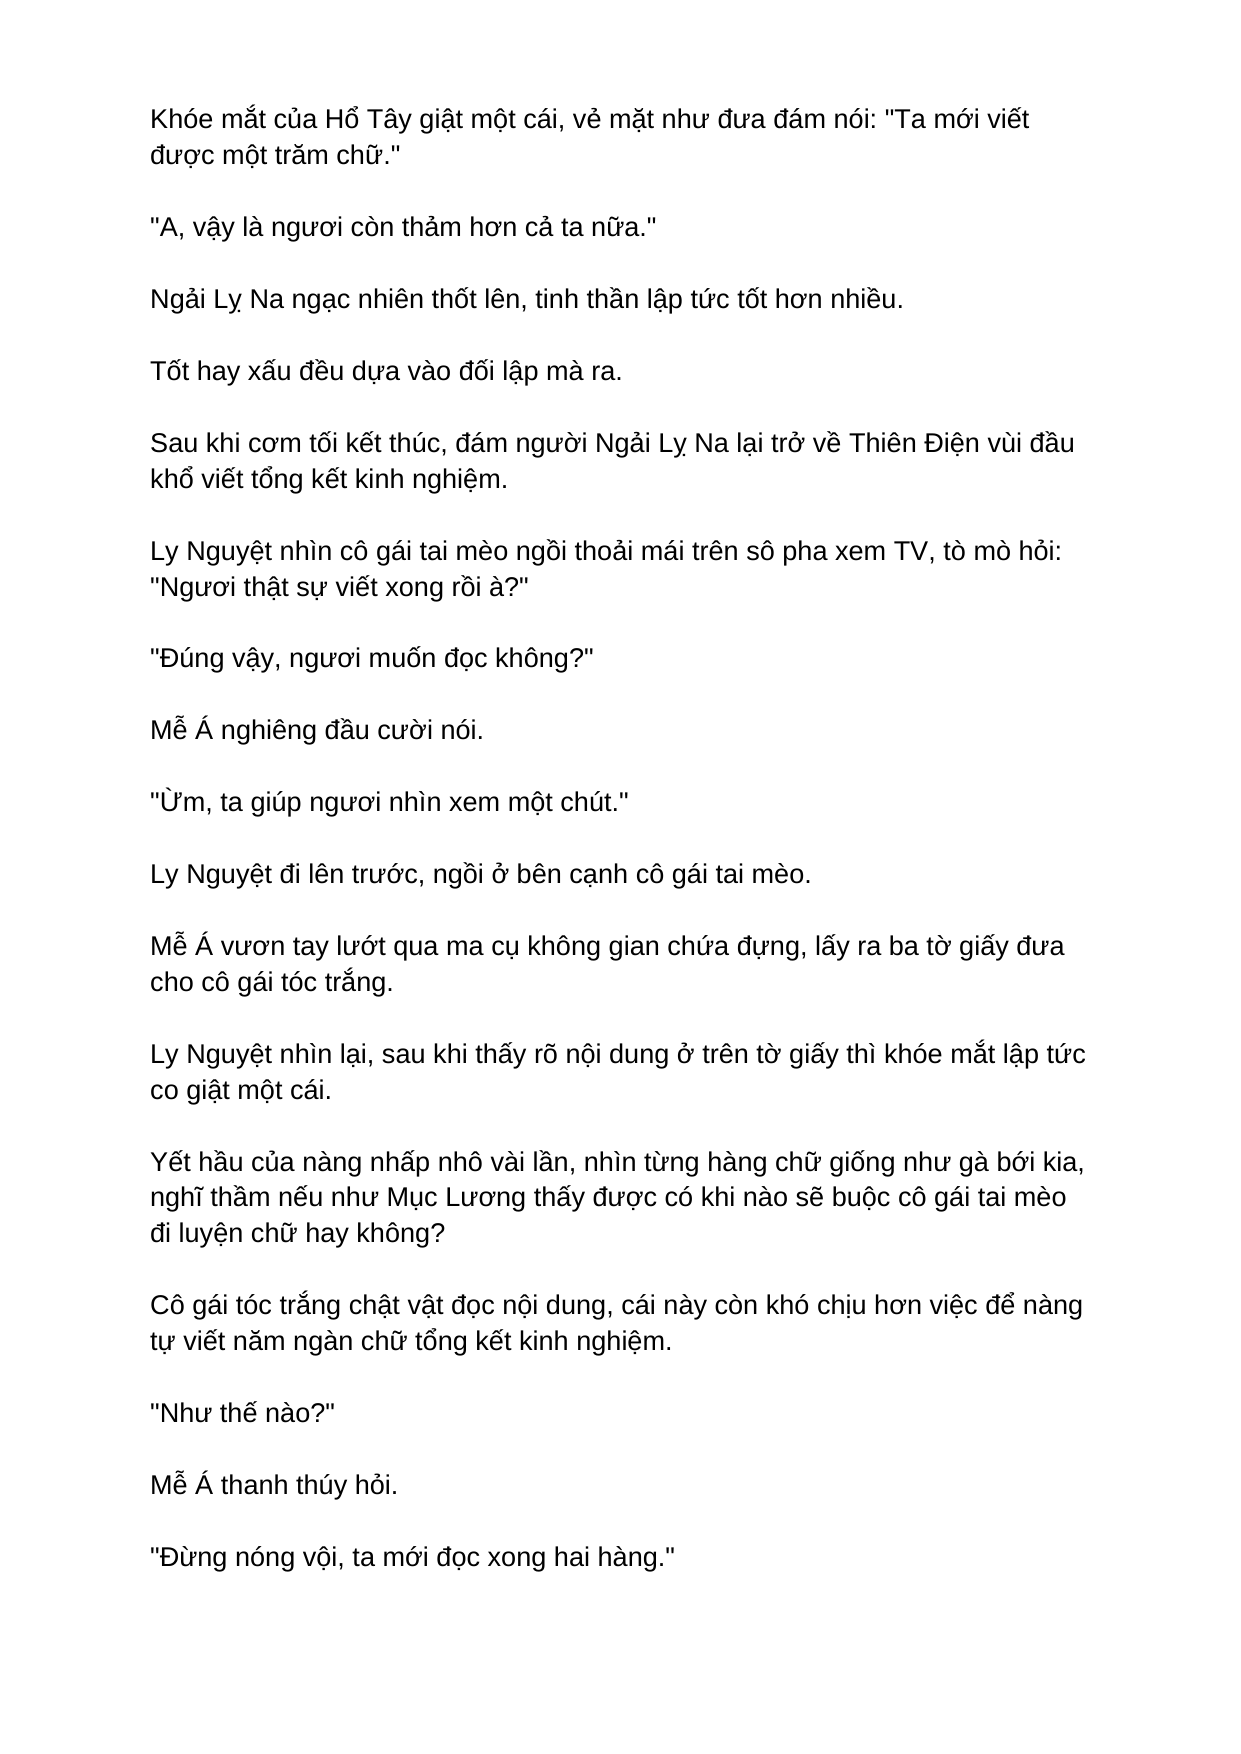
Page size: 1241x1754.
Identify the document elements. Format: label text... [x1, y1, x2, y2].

text Khóe mắt của Hổ Tây giật một cái, vẻ mặt như đưa đám nói: "Ta mới viết được một trăm chữ." [150, 103, 1090, 171]
text Tốt hay xấu đều dựa vào đối lập mà ra. [150, 355, 1090, 386]
text Mễ Á thanh thúy hỏi. [150, 1469, 1090, 1500]
text Sau khi cơm tối kết thúc, đám người Ngải Lỵ Na lại trở về Thiên Điện vùi đầu khổ viết tổng kết kinh nghiệm. [150, 427, 1090, 494]
text "Đúng vậy, ngươi muốn đọc không?" [150, 642, 1090, 674]
text Ly Nguyệt nhìn cô gái tai mèo ngồi thoải mái trên sô pha xem TV, tò mò hỏi: "Ngươi thật sự viết xong rồi à?" [150, 534, 1090, 602]
text "Như thế nào?" [150, 1397, 1090, 1428]
text "Ừm, ta giúp ngươi nhìn xem một chút." [150, 786, 1090, 817]
text Ngải Lỵ Na ngạc nhiên thốt lên, tinh thần lập tức tốt hơn nhiều. [150, 283, 1090, 314]
text "Đừng nóng vội, ta mới đọc xong hai hàng." [150, 1541, 1090, 1572]
text Yết hầu của nàng nhấp nhô vài lần, nhìn từng hàng chữ giống như gà bới kia, nghĩ thầm nếu như Mục Lương thấy được có khi nào sẽ buộc cô gái tai mèo đi luyện chữ hay không? [150, 1146, 1090, 1249]
text Cô gái tóc trắng chật vật đọc nội dung, cái này còn khó chịu hơn việc để nàng tự viết năm ngàn chữ tổng kết kinh nghiệm. [150, 1289, 1090, 1356]
text "A, vậy là ngươi còn thảm hơn cả ta nữa." [150, 211, 1090, 242]
text Mễ Á nghiêng đầu cười nói. [150, 714, 1090, 746]
text Ly Nguyệt đi lên trước, ngồi ở bên cạnh cô gái tai mèo. [150, 858, 1090, 889]
text Ly Nguyệt nhìn lại, sau khi thấy rõ nội dung ở trên tờ giấy thì khóe mắt lập tức co giật một cái. [150, 1038, 1090, 1105]
text Mễ Á vươn tay lướt qua ma cụ không gian chứa đựng, lấy ra ba tờ giấy đưa cho cô gái tóc trắng. [150, 930, 1090, 997]
